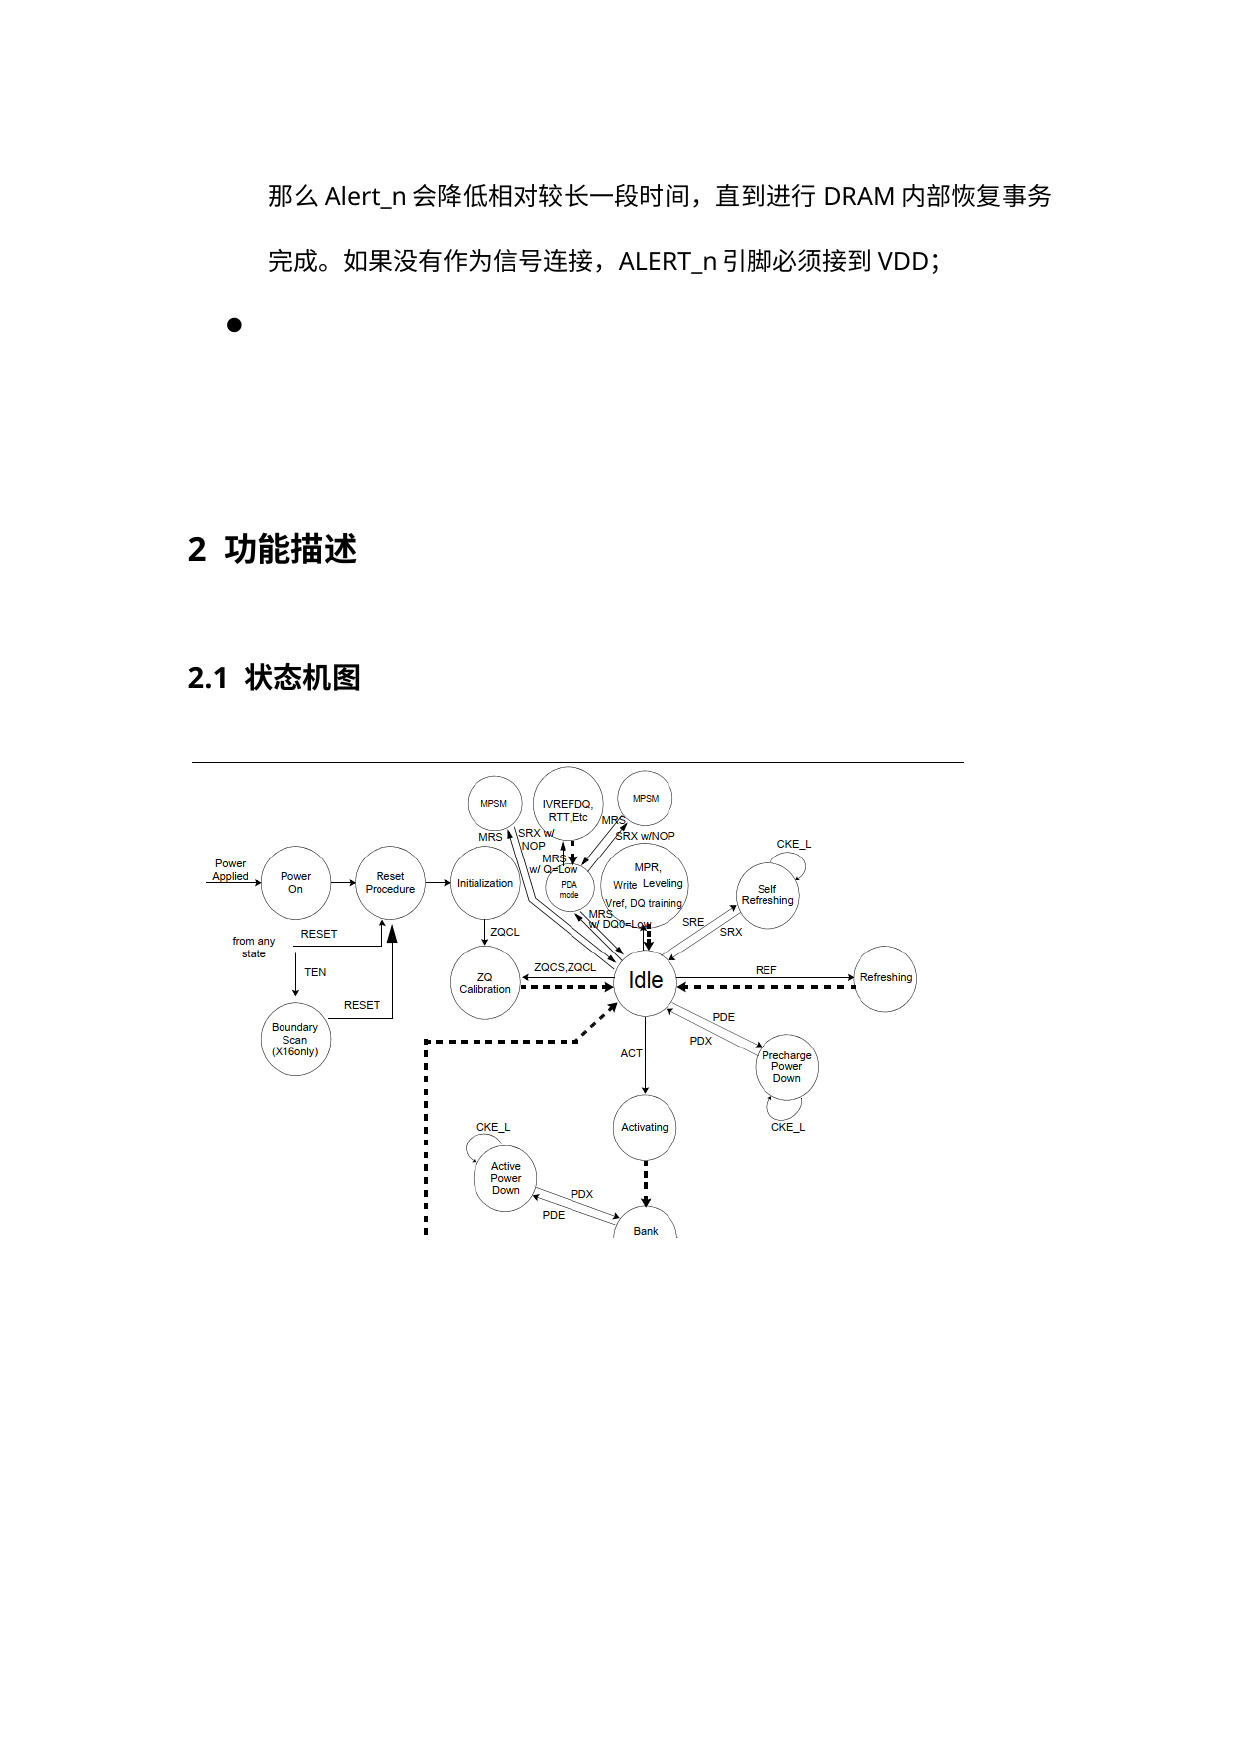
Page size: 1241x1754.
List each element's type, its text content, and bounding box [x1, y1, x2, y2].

subtitle 2 功能描述 [187, 514, 1053, 579]
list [225, 162, 1053, 292]
picture [187, 762, 1053, 1238]
subtitle 2.1 状态机图 [187, 643, 1053, 708]
